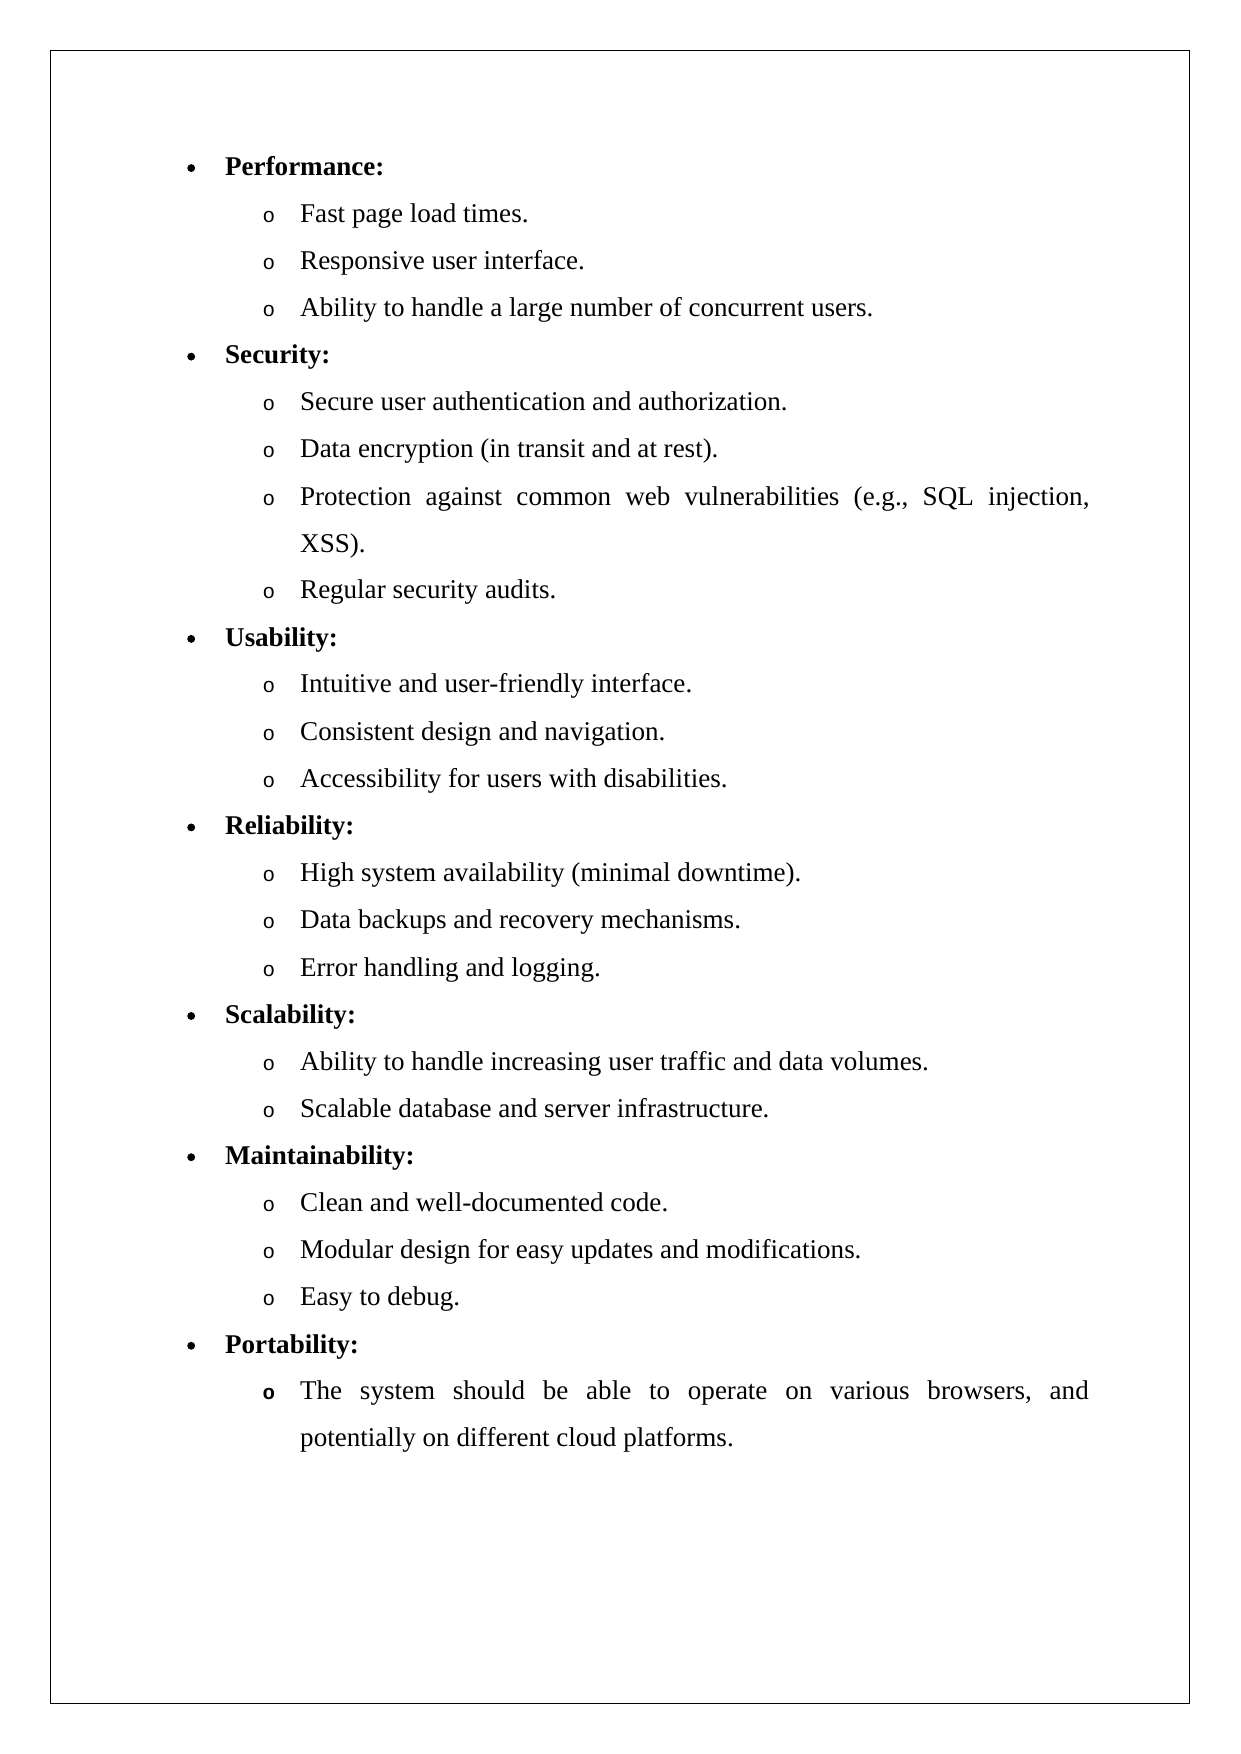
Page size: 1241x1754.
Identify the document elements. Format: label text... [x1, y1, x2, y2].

list Modular design for easy updates and modifications. [262, 1233, 1090, 1265]
list Portability: [187, 1328, 1090, 1359]
list Scalable database and server infrastructure. [262, 1092, 1090, 1123]
list Reliability: [187, 809, 1090, 841]
list Error handling and logging. [262, 951, 1090, 982]
list Maintainability: [187, 1139, 1090, 1170]
list Responsive user interface. [262, 244, 1090, 276]
list Data encryption (in transit and at rest). [262, 432, 1090, 464]
list Performance: [187, 150, 1090, 181]
list Scalability: [187, 998, 1090, 1029]
list Clean and well-documented code. [262, 1186, 1090, 1217]
list Accessibility for users with disabilities. [262, 762, 1090, 794]
list Secure user authentication and authorization. [262, 385, 1090, 417]
list Intuitive and user-friendly interface. [262, 667, 1090, 699]
list Protection against common web vulnerabilities (e.g., SQL injection, XSS). [262, 480, 1090, 558]
list Fast page load times. [262, 197, 1090, 228]
list Ability to handle increasing user traffic and data volumes. [262, 1044, 1090, 1076]
list Easy to debug. [262, 1280, 1090, 1312]
list High system availability (minimal downtime). [262, 856, 1090, 888]
list Data backups and recovery mechanisms. [262, 903, 1090, 935]
list The system should be able to operate on various browsers, and potentially on different cloud platforms. [262, 1374, 1090, 1453]
list Consistent design and navigation. [262, 715, 1090, 746]
list Regular security audits. [262, 573, 1090, 605]
list Ability to handle a large number of concurrent users. [262, 291, 1090, 323]
list Usability: [187, 621, 1090, 652]
list Security: [187, 338, 1090, 370]
